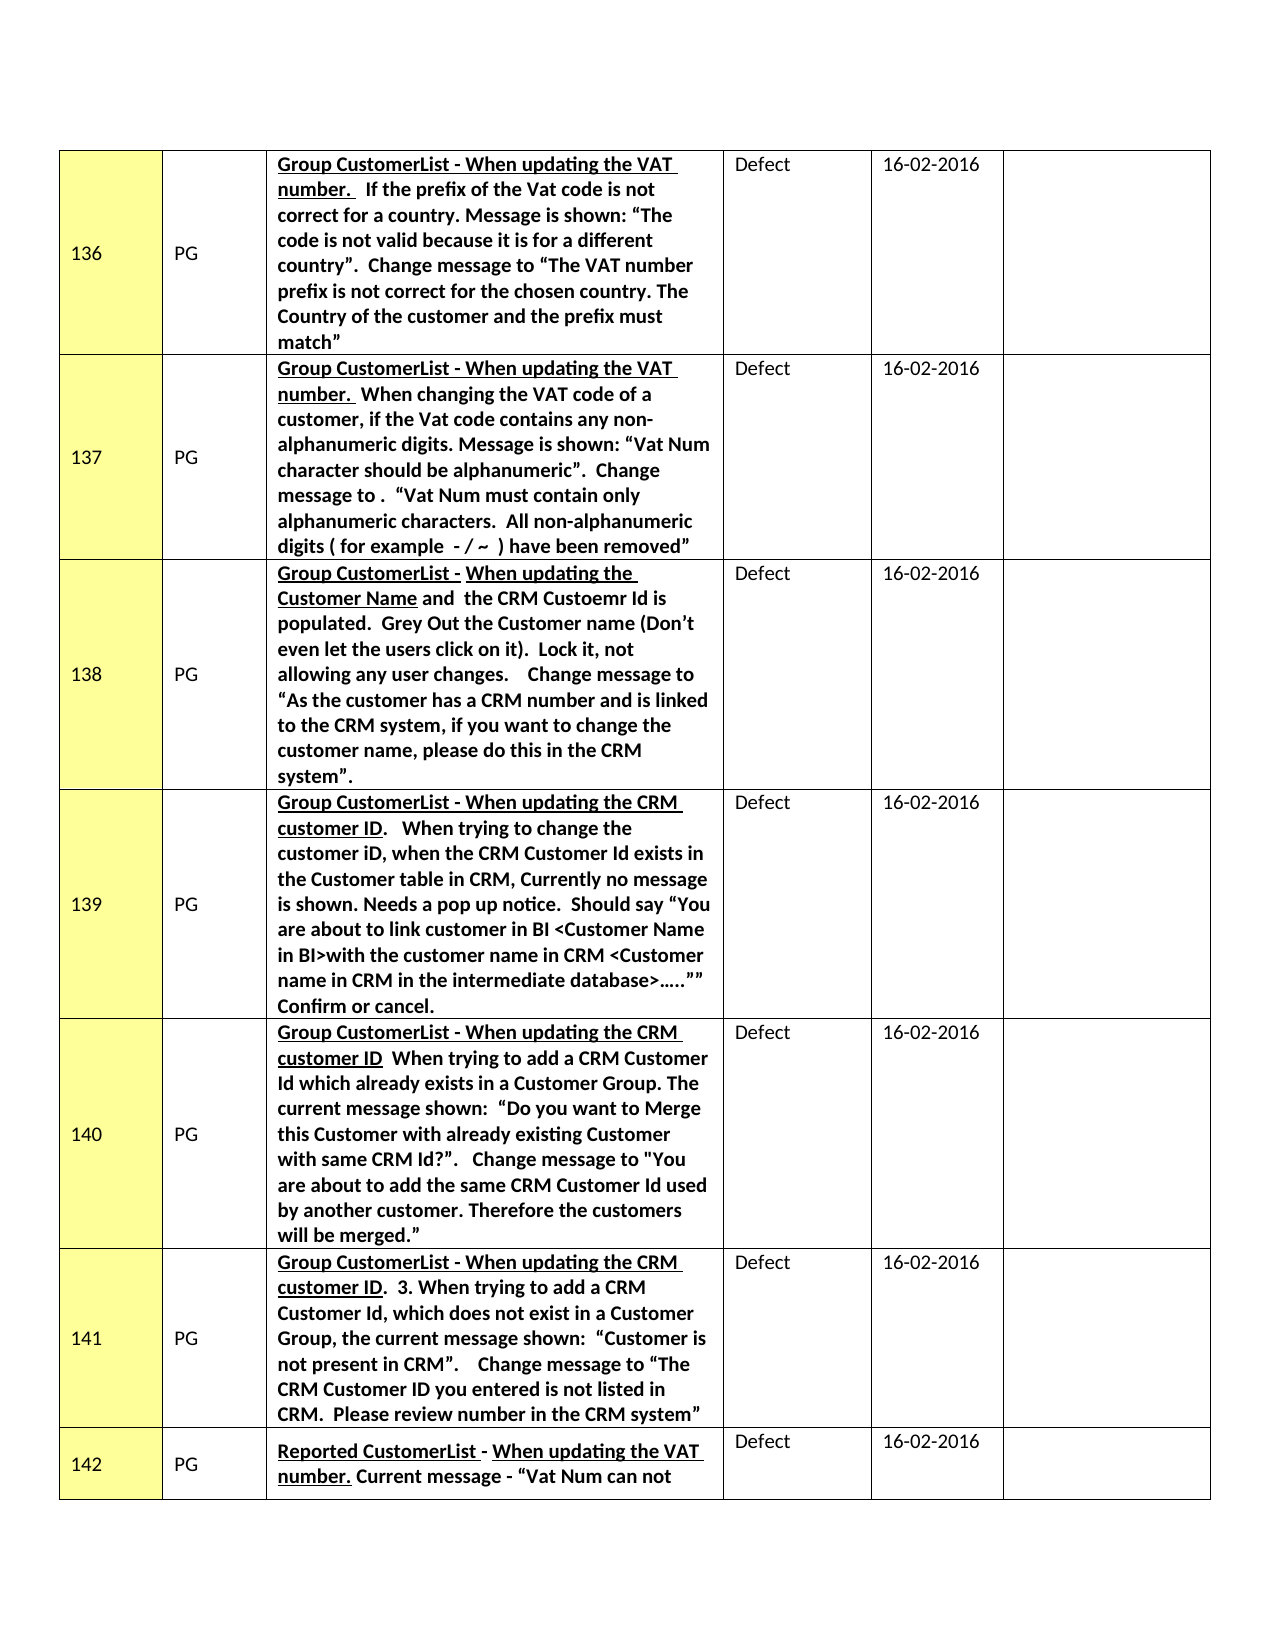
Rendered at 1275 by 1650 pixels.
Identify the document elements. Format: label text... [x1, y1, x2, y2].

table_cell PG [163, 355, 266, 559]
table_cell Defect [724, 560, 871, 788]
table_cell Defect [724, 355, 871, 559]
table_cell PG [163, 1019, 266, 1248]
table_cell [1004, 560, 1210, 788]
table_cell [1004, 151, 1210, 354]
table_cell Group CustomerList - When updating the VAT number. When changing the VAT code of a customer, if the Vat code contains any non-alphanumeric digits. Message is shown: “Vat Num character should be alphanumeric”. Change message to . “Vat Num must contain only alphanumeric characters. All non-alphanumeric digits ( for example - / ~ ) have been removed” [267, 355, 723, 559]
table_cell 16-02-2016 [872, 1019, 1003, 1248]
table_cell Group CustomerList - When updating the VAT number. If the prefix of the Vat code is not correct for a country. Message is shown: “The code is not valid because it is for a different country”. Change message to “The VAT number prefix is not correct for the chosen country. The Country of the customer and the prefix must match” [267, 151, 723, 354]
table_cell Group CustomerList - When updating the Customer Name and the CRM Custoemr Id is populated. Grey Out the Customer name (Don’t even let the users click on it). Lock it, not allowing any user changes. Change message to “As the customer has a CRM number and is linked to the CRM system, if you want to change the customer name, please do this in the CRM system”. [267, 560, 723, 788]
table_cell 16-02-2016 [872, 151, 1003, 354]
table_cell [1004, 1249, 1210, 1427]
table_cell 16-02-2016 [872, 560, 1003, 788]
table_cell PG [163, 560, 266, 788]
table_cell 142 [60, 1428, 162, 1499]
table_cell 139 [60, 790, 162, 1018]
table_cell Group CustomerList - When updating the CRM customer ID. 3. When trying to add a CRM Customer Id, which does not exist in a Customer Group, the current message shown: “Customer is not present in CRM”. Change message to “The CRM Customer ID you entered is not listed in CRM. Please review number in the CRM system” [267, 1249, 723, 1427]
table_cell [1004, 1428, 1210, 1499]
table_cell [1004, 1019, 1210, 1248]
table_cell 16-02-2016 [872, 790, 1003, 1018]
table_cell Defect [724, 1019, 871, 1248]
table_cell PG [163, 1249, 266, 1427]
table_cell PG [163, 151, 266, 354]
table_cell Defect [724, 1249, 871, 1427]
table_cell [267, 1428, 723, 1499]
table_cell [1004, 790, 1210, 1018]
table_cell 138 [60, 560, 162, 788]
table_cell 137 [60, 355, 162, 559]
table_cell Group CustomerList - When updating the CRM customer ID When trying to add a CRM Customer Id which already exists in a Customer Group. The current message shown: “Do you want to Merge this Customer with already existing Customer with same CRM Id?”. Change message to "You are about to add the same CRM Customer Id used by another customer. Therefore the customers will be merged.” [267, 1019, 723, 1248]
table_cell Defect [724, 151, 871, 354]
table_cell 141 [60, 1249, 162, 1427]
table_cell Defect [724, 1428, 871, 1499]
table_cell Defect [724, 790, 871, 1018]
table_cell 140 [60, 1019, 162, 1248]
table_cell [1004, 355, 1210, 559]
table_cell 16-02-2016 [872, 1428, 1003, 1499]
table_cell PG [163, 1428, 266, 1499]
table_cell PG [163, 790, 266, 1018]
table_cell Group CustomerList - When updating the CRM customer ID. When trying to change the customer iD, when the CRM Customer Id exists in the Customer table in CRM, Currently no message is shown. Needs a pop up notice. Should say “You are about to link customer in BI <Customer Name in BI>with the customer name in CRM <Customer name in CRM in the intermediate database>…..”” Confirm or cancel. [267, 790, 723, 1018]
table_cell 16-02-2016 [872, 355, 1003, 559]
table_cell 16-02-2016 [872, 1249, 1003, 1427]
table_cell 136 [60, 151, 162, 354]
